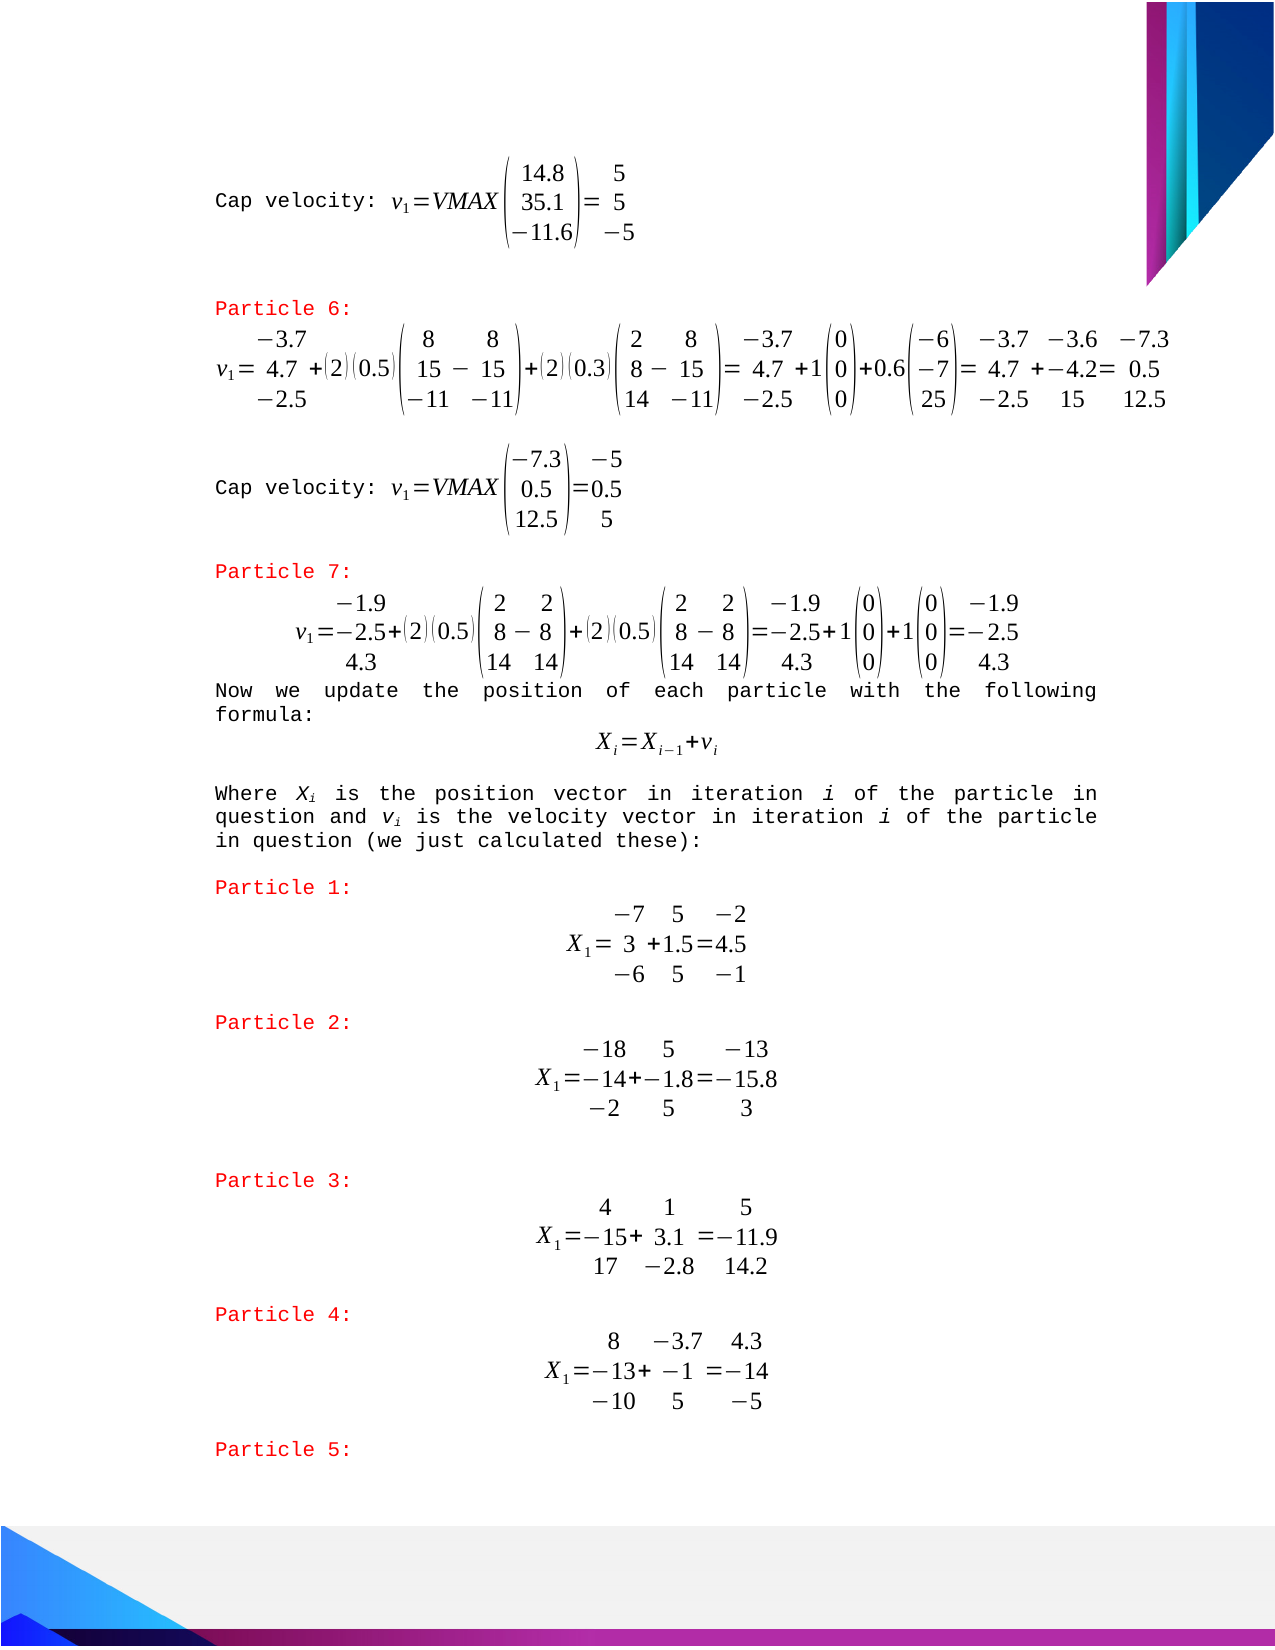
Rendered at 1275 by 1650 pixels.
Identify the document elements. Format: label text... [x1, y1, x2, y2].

text Particle 1: [215, 877, 1098, 901]
text Now we update the position of each particle with the following formula: [215, 680, 1098, 728]
text Particle 3: [215, 1170, 1098, 1193]
text Particle 2: [215, 1012, 1098, 1035]
text Particle 7: [215, 561, 1098, 584]
text Particle 5: [215, 1439, 1098, 1462]
text Particle 6: [215, 298, 1098, 321]
picture [1, 1526, 1275, 1646]
text Where Xi is the position vector in iteration i of the particle in question and vi is the velocity vector in iteration i of the particle in question (we just calculated these): [215, 783, 1098, 853]
picture [1146, 2, 1274, 287]
text Particle 4: [215, 1304, 1098, 1328]
text Cap velocity: [215, 154, 1098, 250]
text Cap velocity: [215, 441, 1098, 537]
